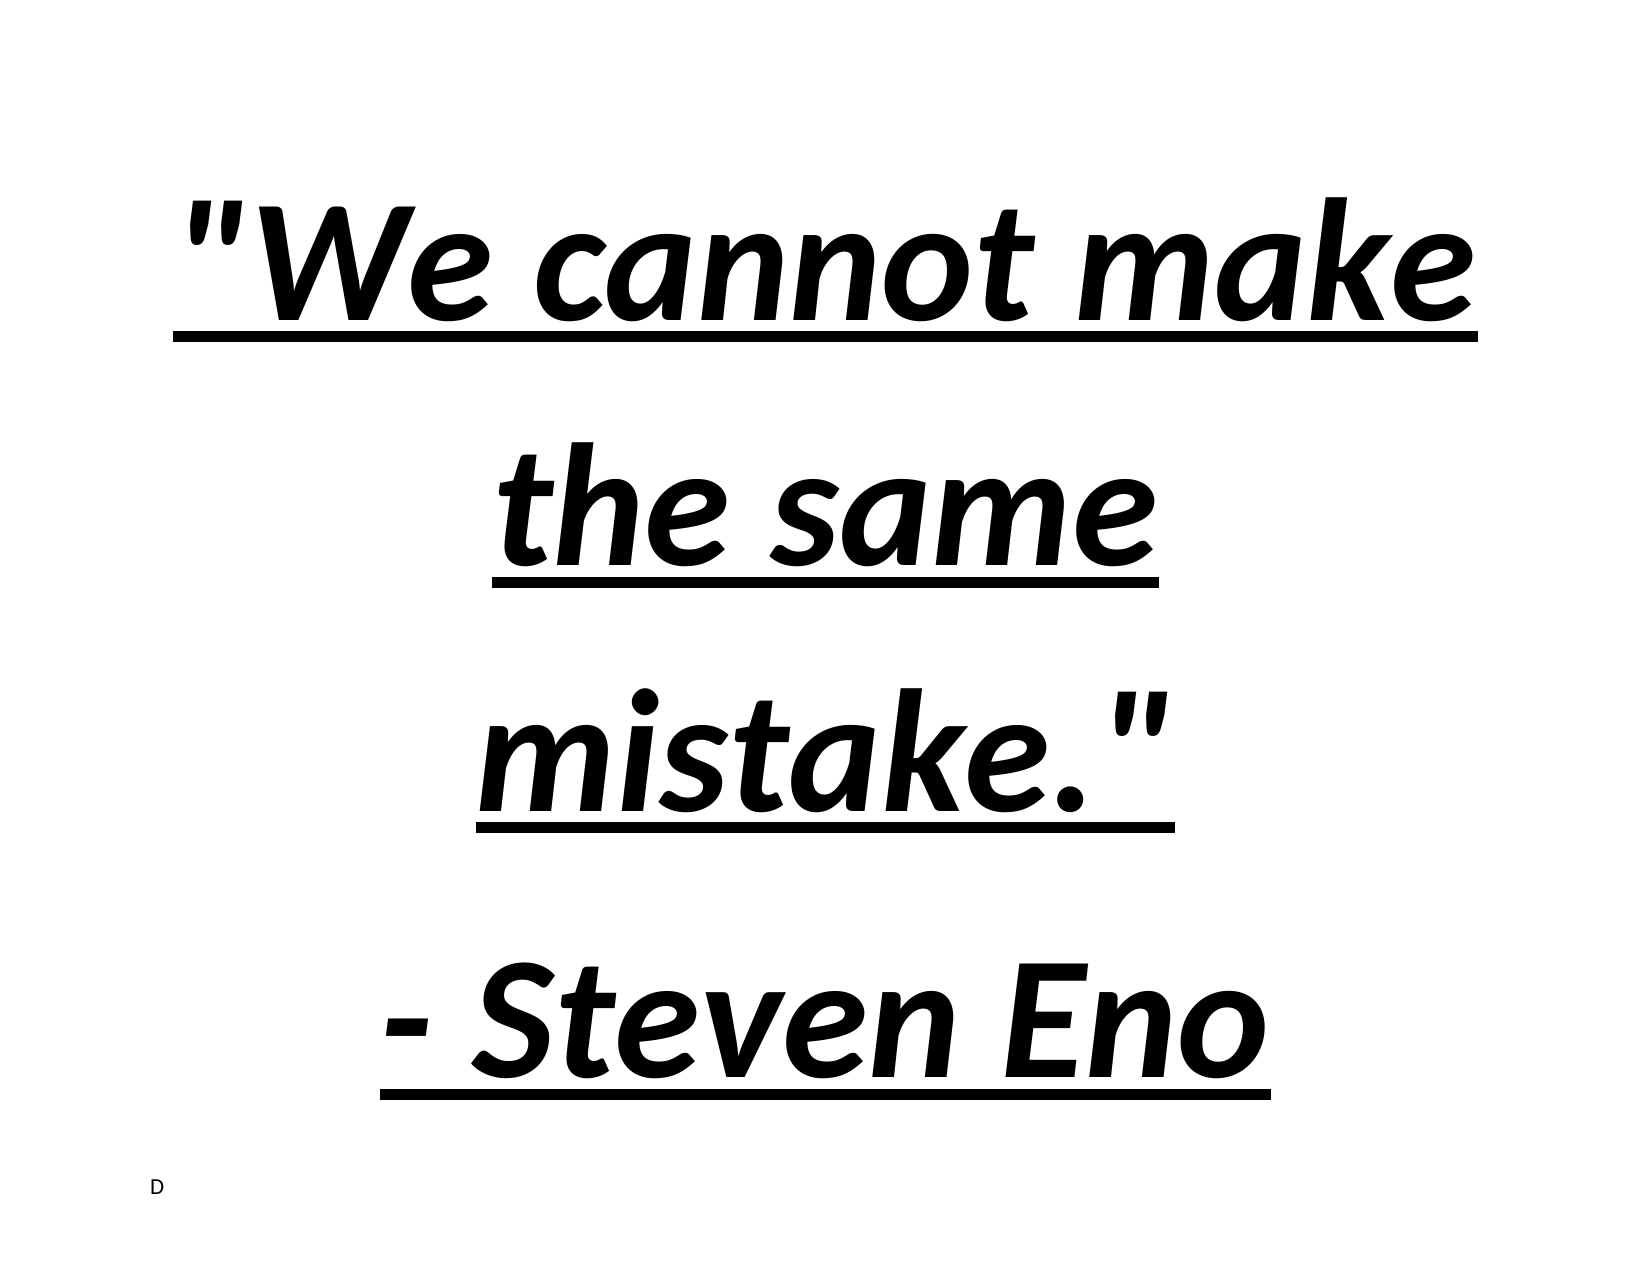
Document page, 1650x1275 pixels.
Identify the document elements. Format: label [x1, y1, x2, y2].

text [150, 908, 1500, 1121]
text [150, 150, 1500, 855]
